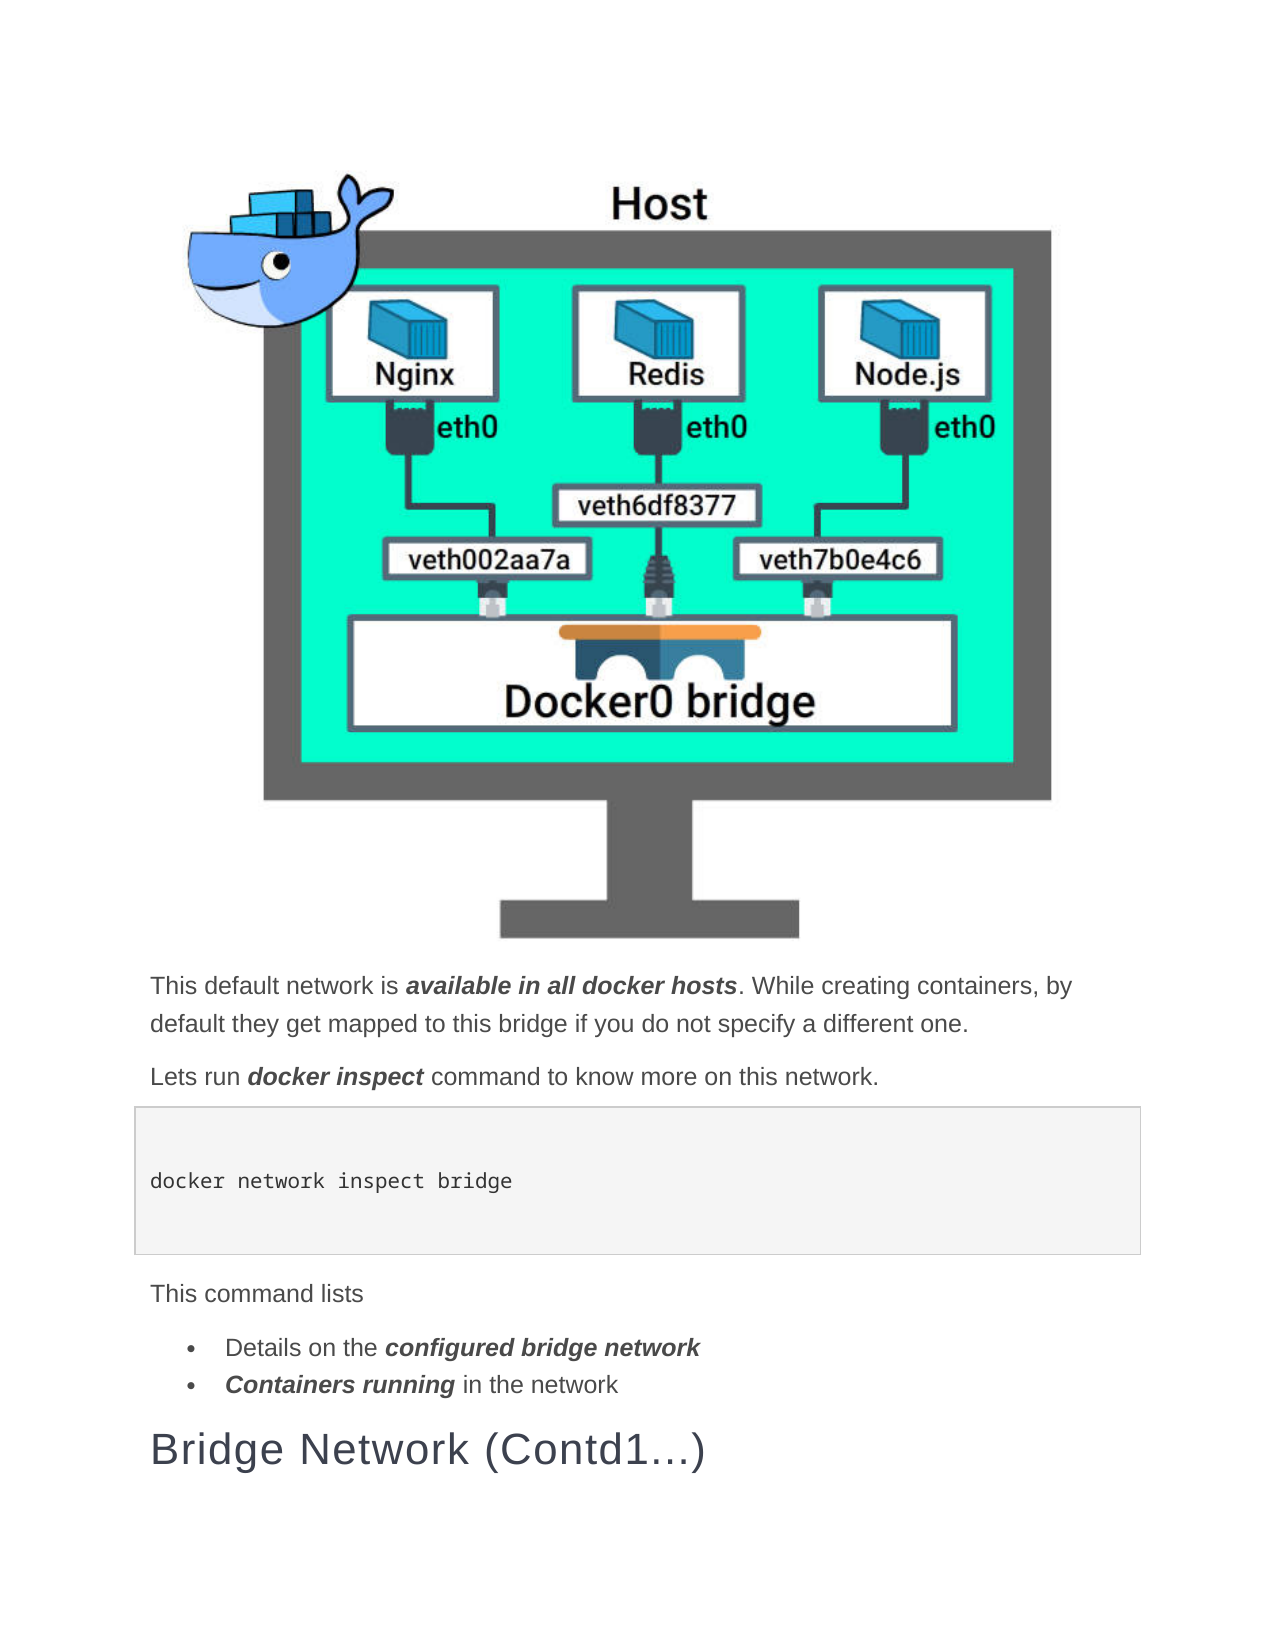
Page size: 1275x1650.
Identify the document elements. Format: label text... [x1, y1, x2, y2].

subtitle Bridge Network (Contd1...) [150, 1414, 1125, 1474]
list Containers running in the network [187, 1361, 1125, 1399]
text This default network is available in all docker hosts. While creating containers, by default they get mapped to this bridge if you do not specify a different one. [150, 963, 1125, 1037]
text docker network inspect bridge [136, 1150, 1140, 1194]
list Details on the configured bridge network [187, 1324, 1125, 1361]
text Lets run docker inspect command to know more on this network. [150, 1053, 1125, 1091]
text This command lists [150, 1271, 1125, 1308]
picture [150, 150, 1125, 963]
